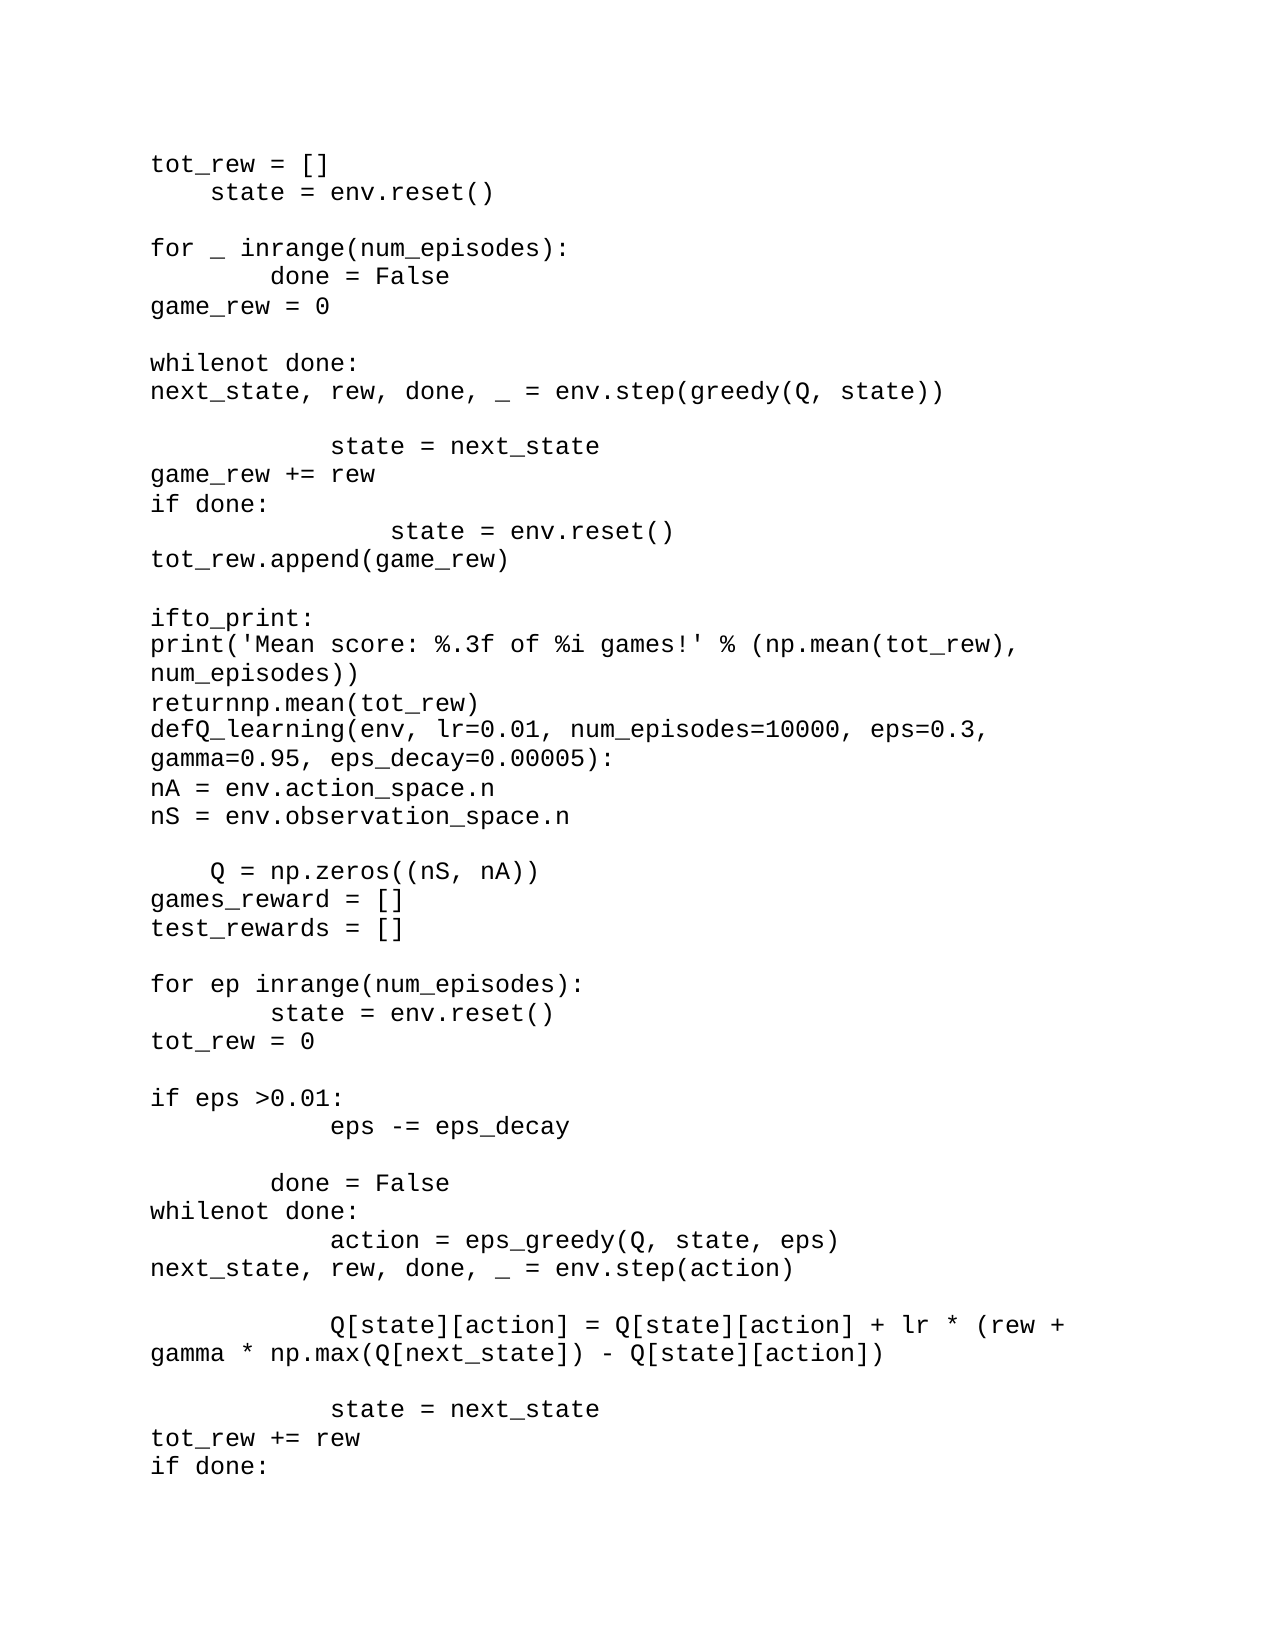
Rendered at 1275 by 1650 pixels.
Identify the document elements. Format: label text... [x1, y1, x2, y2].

text next_state, rew, done, _ = env.step(greedy(Q, state)) [150, 377, 1139, 405]
text eps -= eps_decay [330, 1114, 1139, 1142]
text state = next_state tot_rew += rew [150, 1397, 602, 1454]
text if eps >0.01: [150, 1085, 1139, 1114]
text tot_rew = 0 [150, 1029, 1139, 1057]
text returnnp.mean(tot_rew) [150, 689, 1139, 717]
text state = next_state game_rew += rew [150, 433, 602, 490]
text defQ_learning(env, lr=0.01, num_episodes=10000, eps=0.3, gamma=0.95, eps_decay=0.00005): [150, 717, 1139, 774]
text nS = env.observation_space.n [150, 802, 1139, 830]
text if done: [150, 1454, 1139, 1482]
text tot_rew = [] [150, 150, 1139, 178]
text for ep inrange(num_episodes): state = env.reset() [150, 972, 587, 1029]
text state = env.reset() tot_rew.append(game_rew) [150, 519, 677, 575]
text for _ inrange(num_episodes): done = False [150, 235, 572, 292]
text whilenot done: [150, 348, 1139, 377]
text Q = np.zeros((nS, nA)) games_reward = [] test_rewards = [] [150, 859, 542, 944]
text game_rew = 0 [150, 292, 1139, 320]
text Q[state][action] = Q[state][action] + lr * (rew + gamma * np.max(Q[next_state]) - Q[state][action]) [150, 1312, 1083, 1369]
text done = False whilenot done: [150, 1170, 452, 1227]
text ifto_print: [150, 604, 1139, 632]
text nA = env.action_space.n [150, 774, 1139, 802]
text if done: [150, 490, 1139, 518]
text state = env.reset() [210, 178, 1139, 207]
text print('Mean score: %.3f of %i games!' % (np.mean(tot_rew), num_episodes)) [150, 632, 1139, 689]
text action = eps_greedy(Q, state, eps) next_state, rew, done, _ = env.step(action) [150, 1227, 842, 1284]
